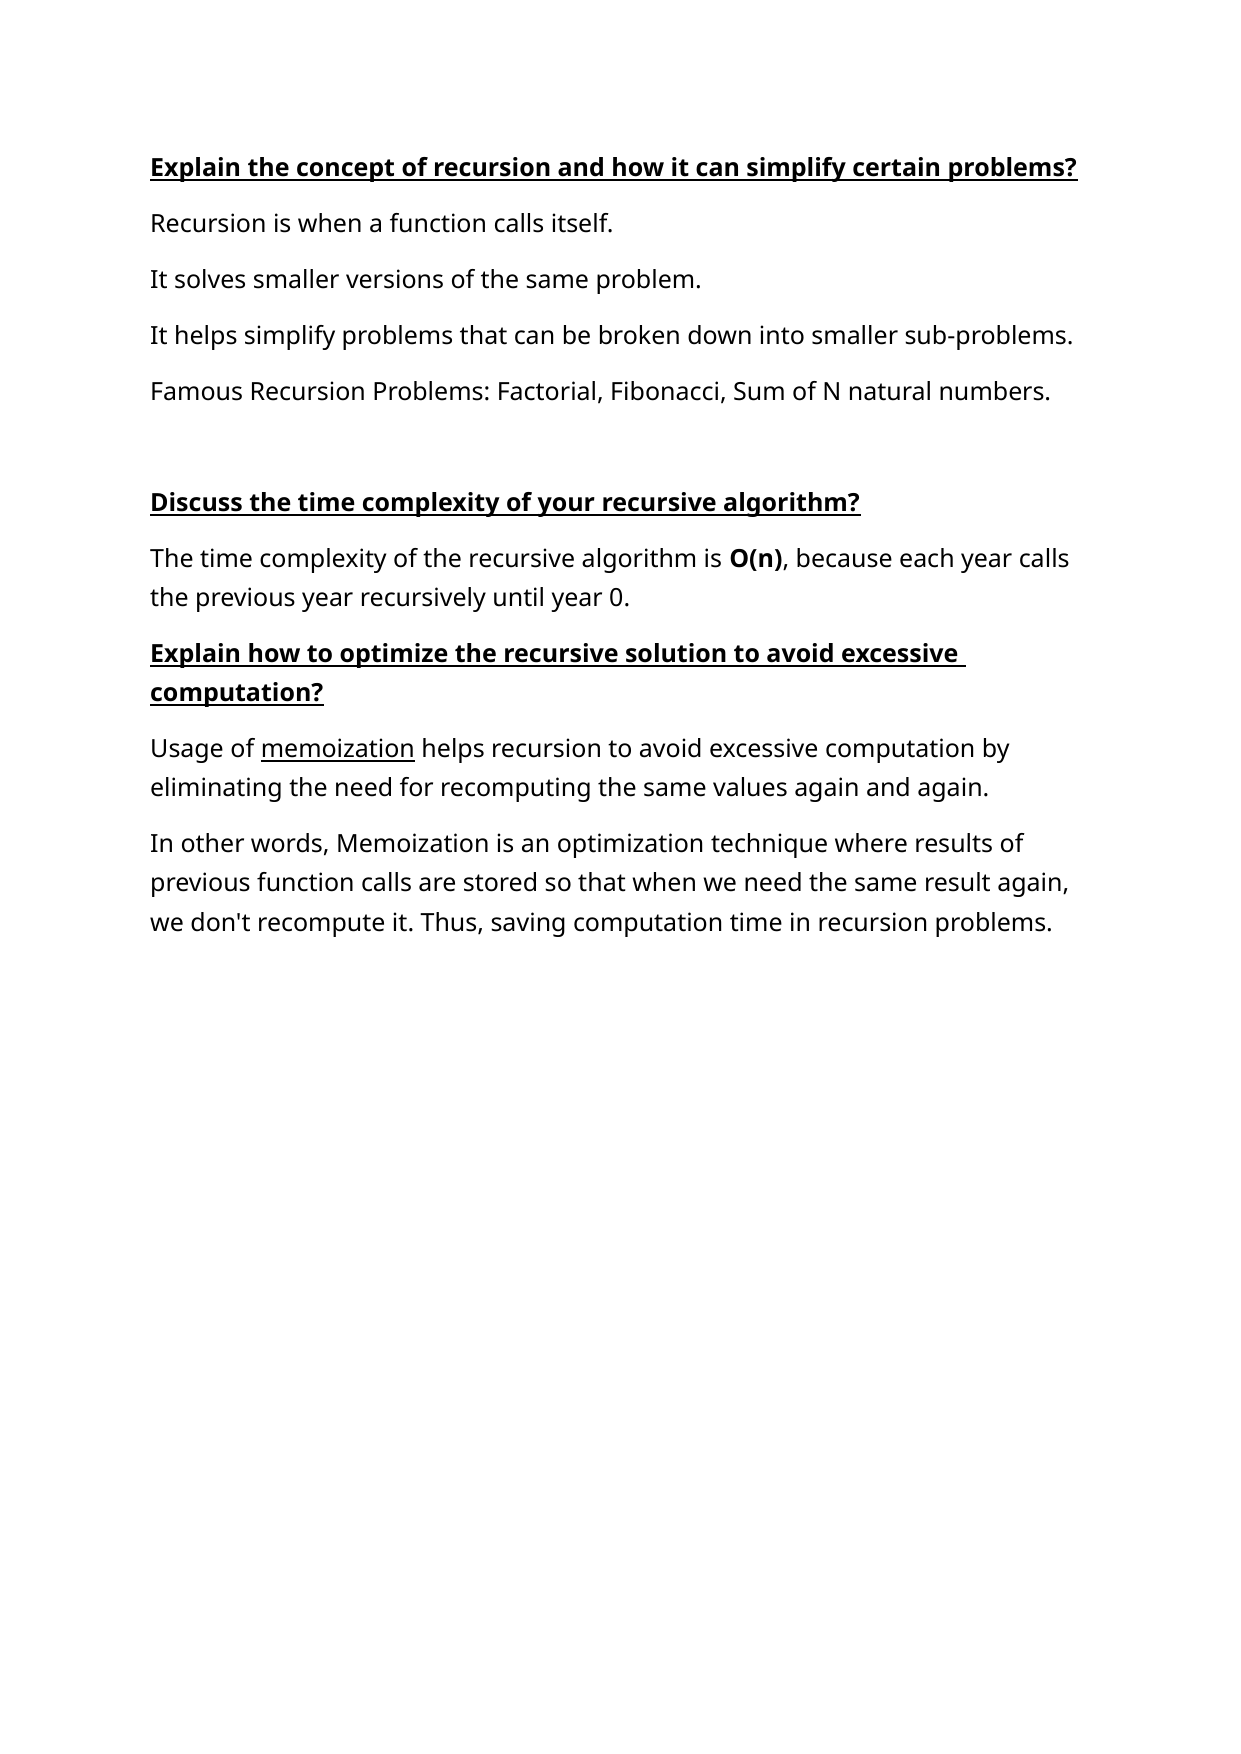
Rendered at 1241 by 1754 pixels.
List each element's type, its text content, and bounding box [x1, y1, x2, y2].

text Explain the concept of recursion and how it can simplify certain problems? [150, 150, 1090, 184]
text Recursion is when a function calls itself. [150, 206, 1090, 240]
text Discuss the time complexity of your recursive algorithm? [150, 485, 1090, 519]
text Explain how to optimize the recursive solution to avoid excessive computation? [150, 636, 1090, 709]
text In other words, Memoization is an optimization technique where results of previous function calls are stored so that when we need the same result again, we don't recompute it. Thus, saving computation time in recursion problems. [150, 826, 1090, 938]
text Usage of memoization helps recursion to avoid excessive computation by eliminating the need for recomputing the same values again and again. [150, 731, 1090, 804]
text It helps simplify problems that can be broken down into smaller sub-problems. [150, 317, 1090, 352]
text Famous Recursion Problems: Factorial, Fibonacci, Sum of N natural numbers. [150, 373, 1090, 407]
text It solves smaller versions of the same problem. [150, 262, 1090, 296]
text The time complexity of the recursive algorithm is O(n), because each year calls the previous year recursively until year 0. [150, 541, 1090, 614]
